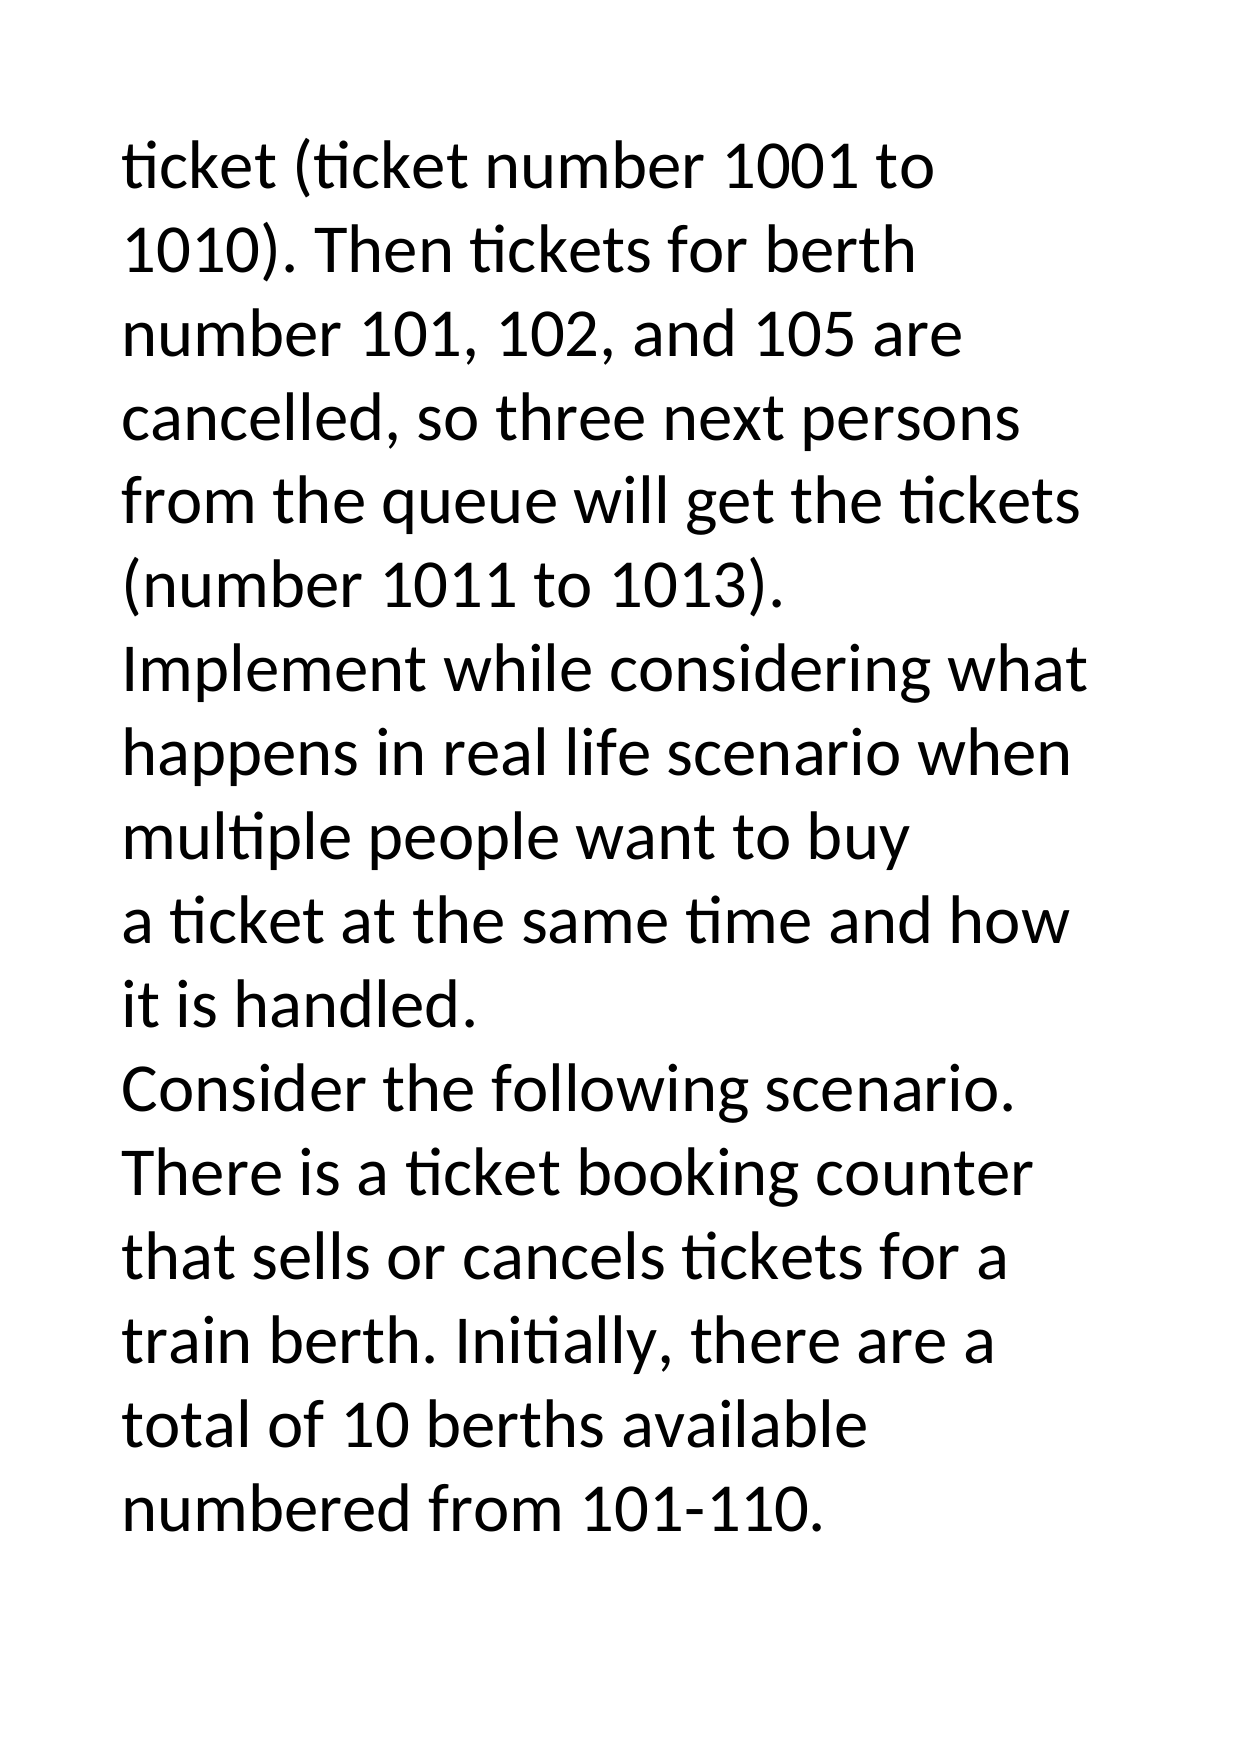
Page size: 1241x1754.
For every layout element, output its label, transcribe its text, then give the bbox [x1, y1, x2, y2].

text a ticket at the same time and how it is handled. [121, 877, 1119, 1045]
text train berth. Initially, there are a total of 10 berths available numbered from 101-110. [121, 1297, 1119, 1548]
text Implement while considering what happens in real life scenario when multiple people want to buy [121, 625, 1119, 877]
text cancelled, so three next persons from the queue will get the tickets (number 1011 to 1013). [121, 373, 1119, 625]
text ticket (ticket number 1001 to 1010). Then tickets for berth number 101, 102, and 105 are [121, 121, 1119, 373]
text Consider the following scenario. There is a ticket booking counter that sells or cancels tickets for a [121, 1045, 1119, 1297]
